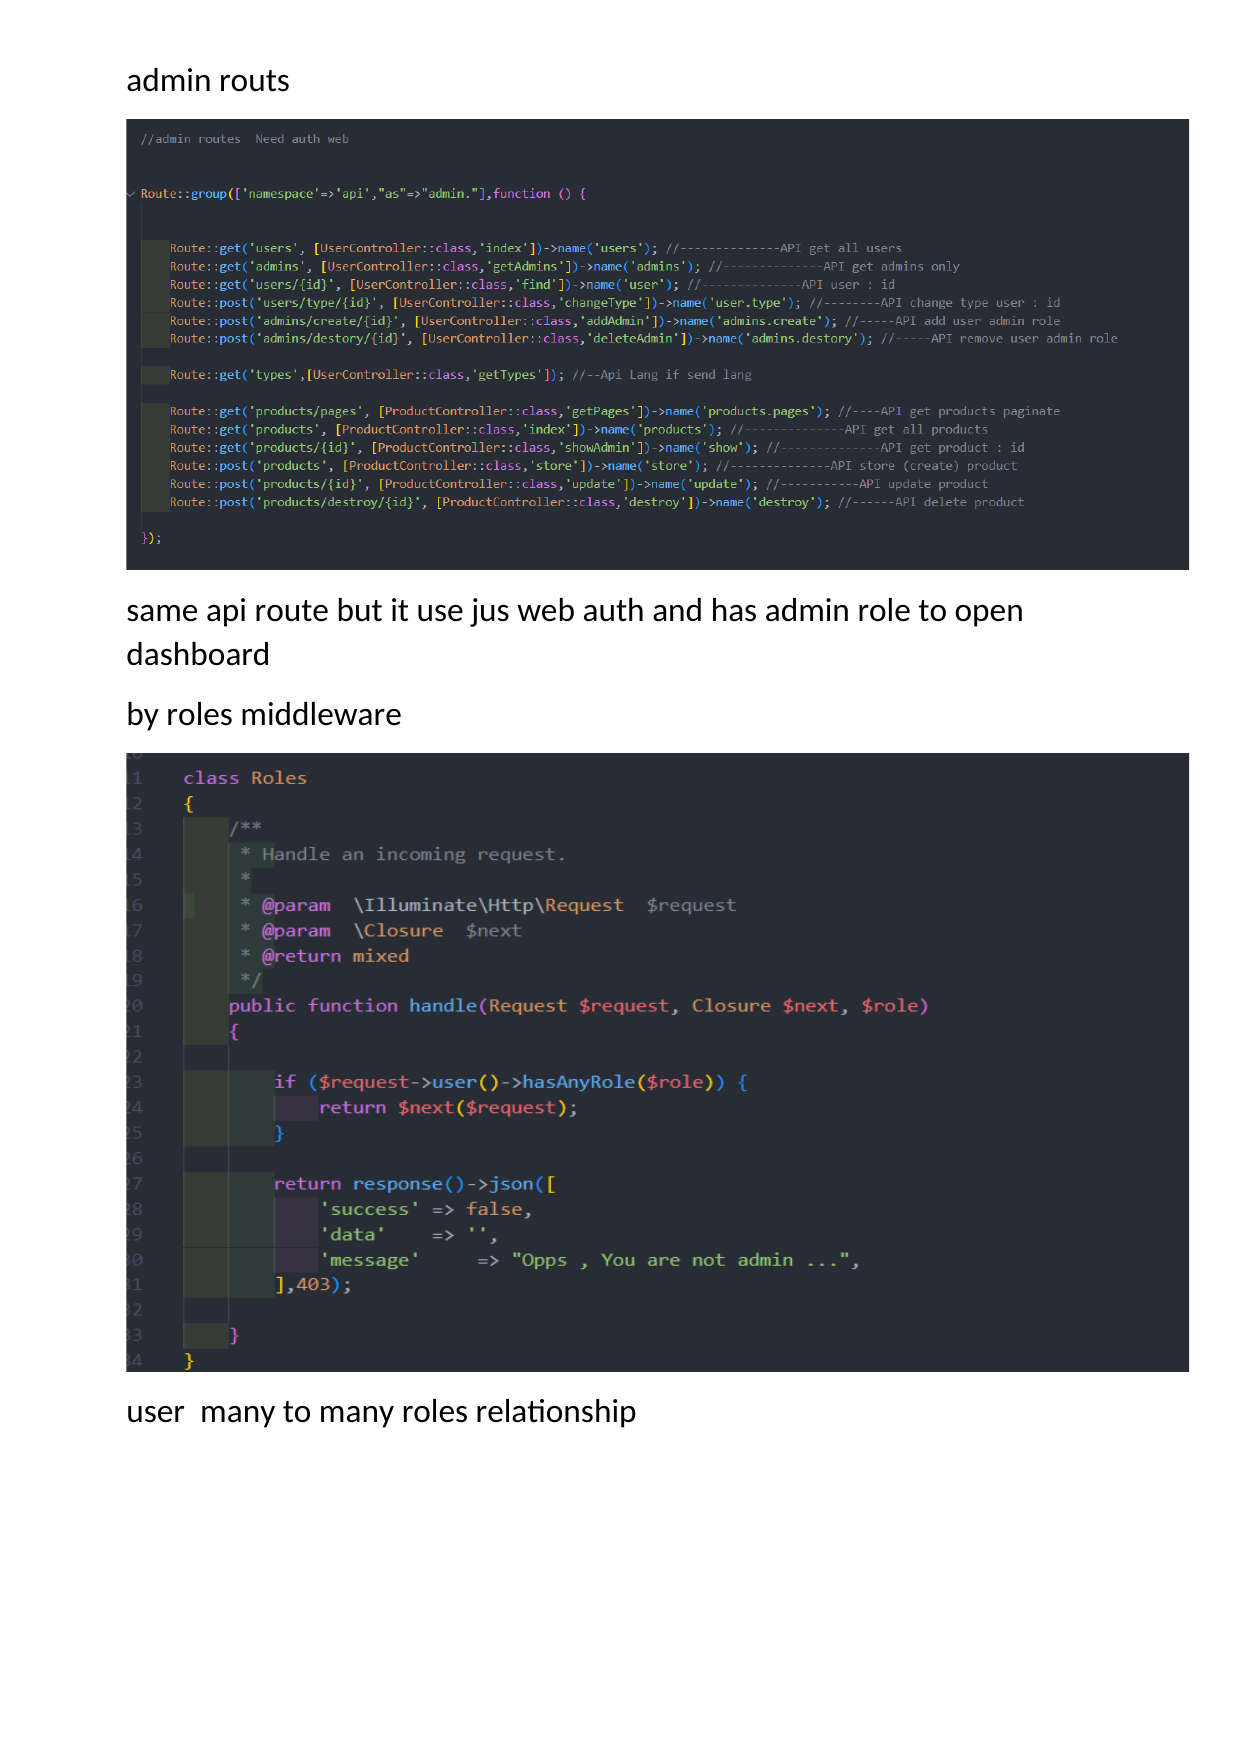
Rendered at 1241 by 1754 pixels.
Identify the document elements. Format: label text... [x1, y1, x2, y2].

text admin routs [126, 59, 1152, 100]
picture [126, 119, 1190, 570]
text same api route but it use jus web auth and has admin role to open dashboard [126, 588, 1152, 673]
text by roles middleware [126, 693, 1152, 734]
picture [126, 753, 1190, 1372]
text user many to many roles relationship [126, 1390, 1152, 1431]
